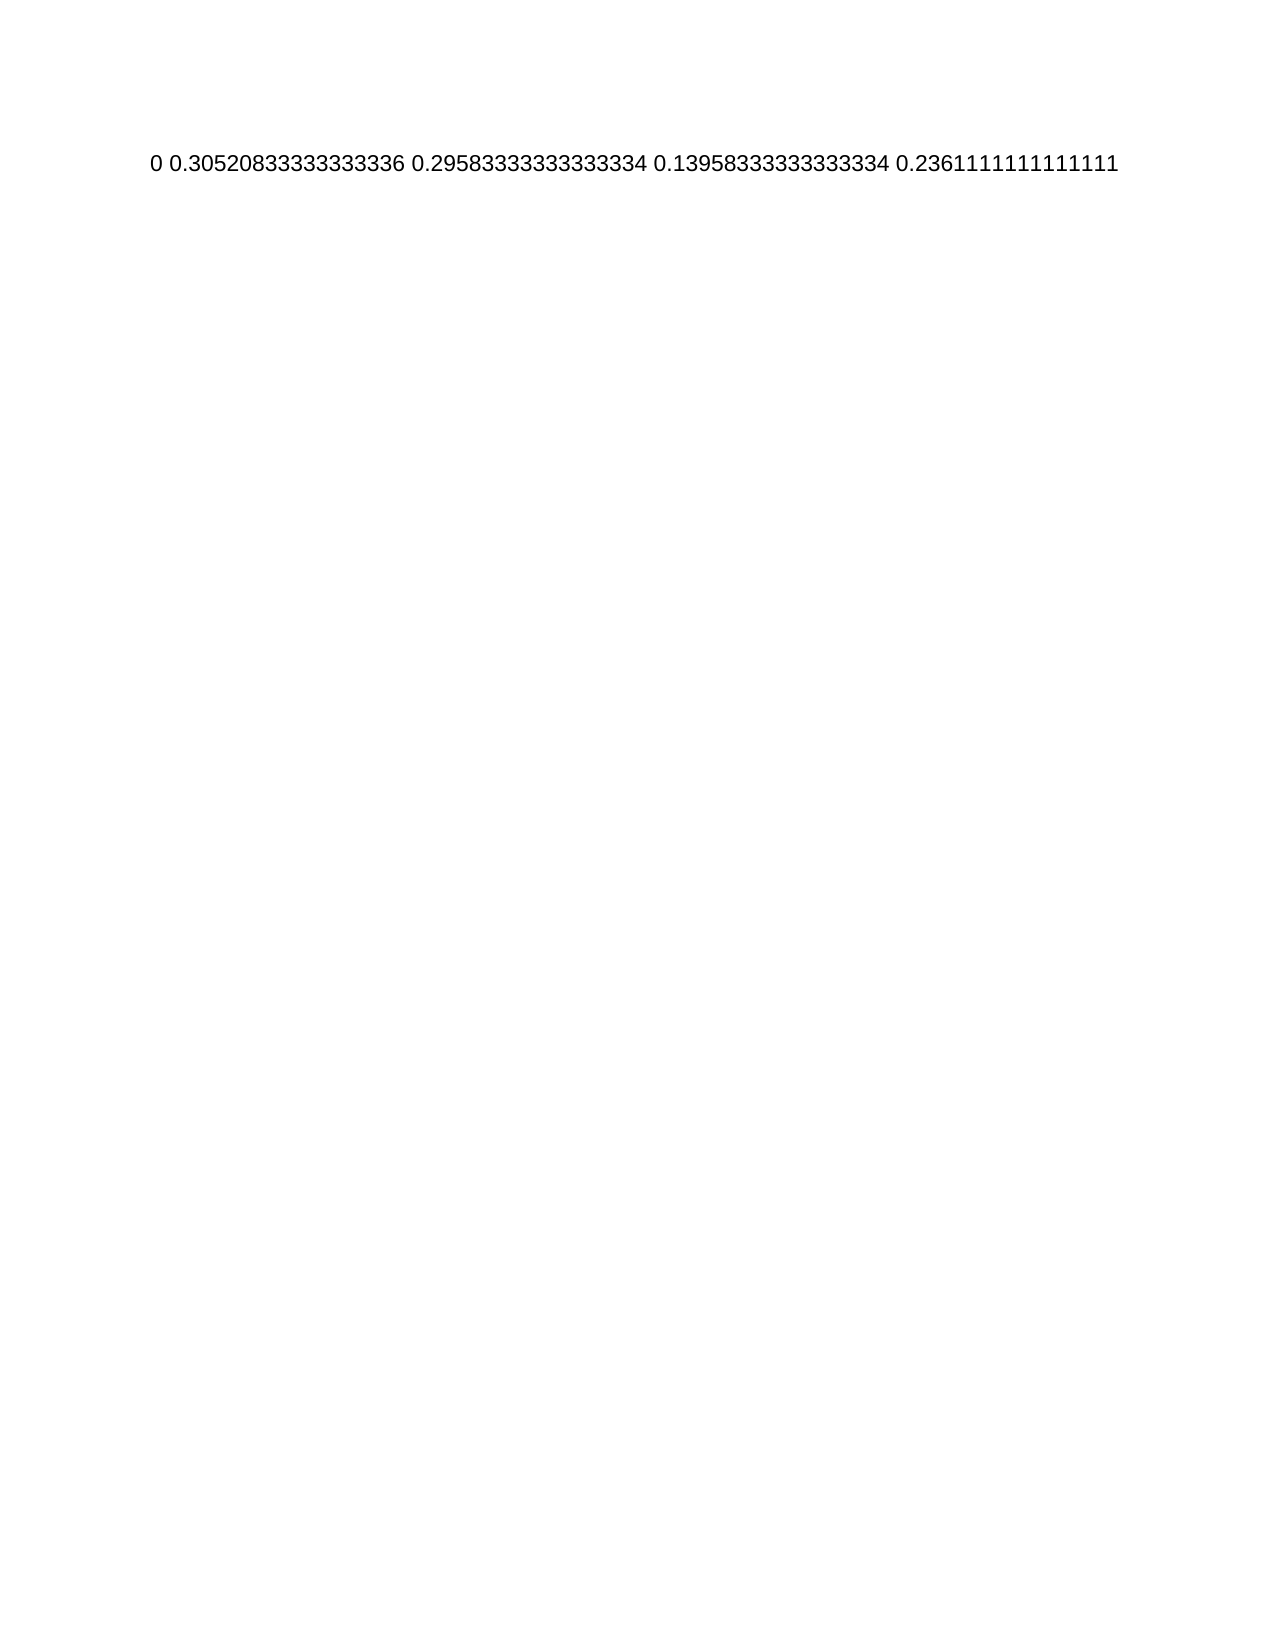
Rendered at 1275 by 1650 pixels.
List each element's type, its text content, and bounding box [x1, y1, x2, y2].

text 0 0.30520833333333336 0.29583333333333334 0.13958333333333334 0.2361111111111111 [150, 150, 1125, 176]
